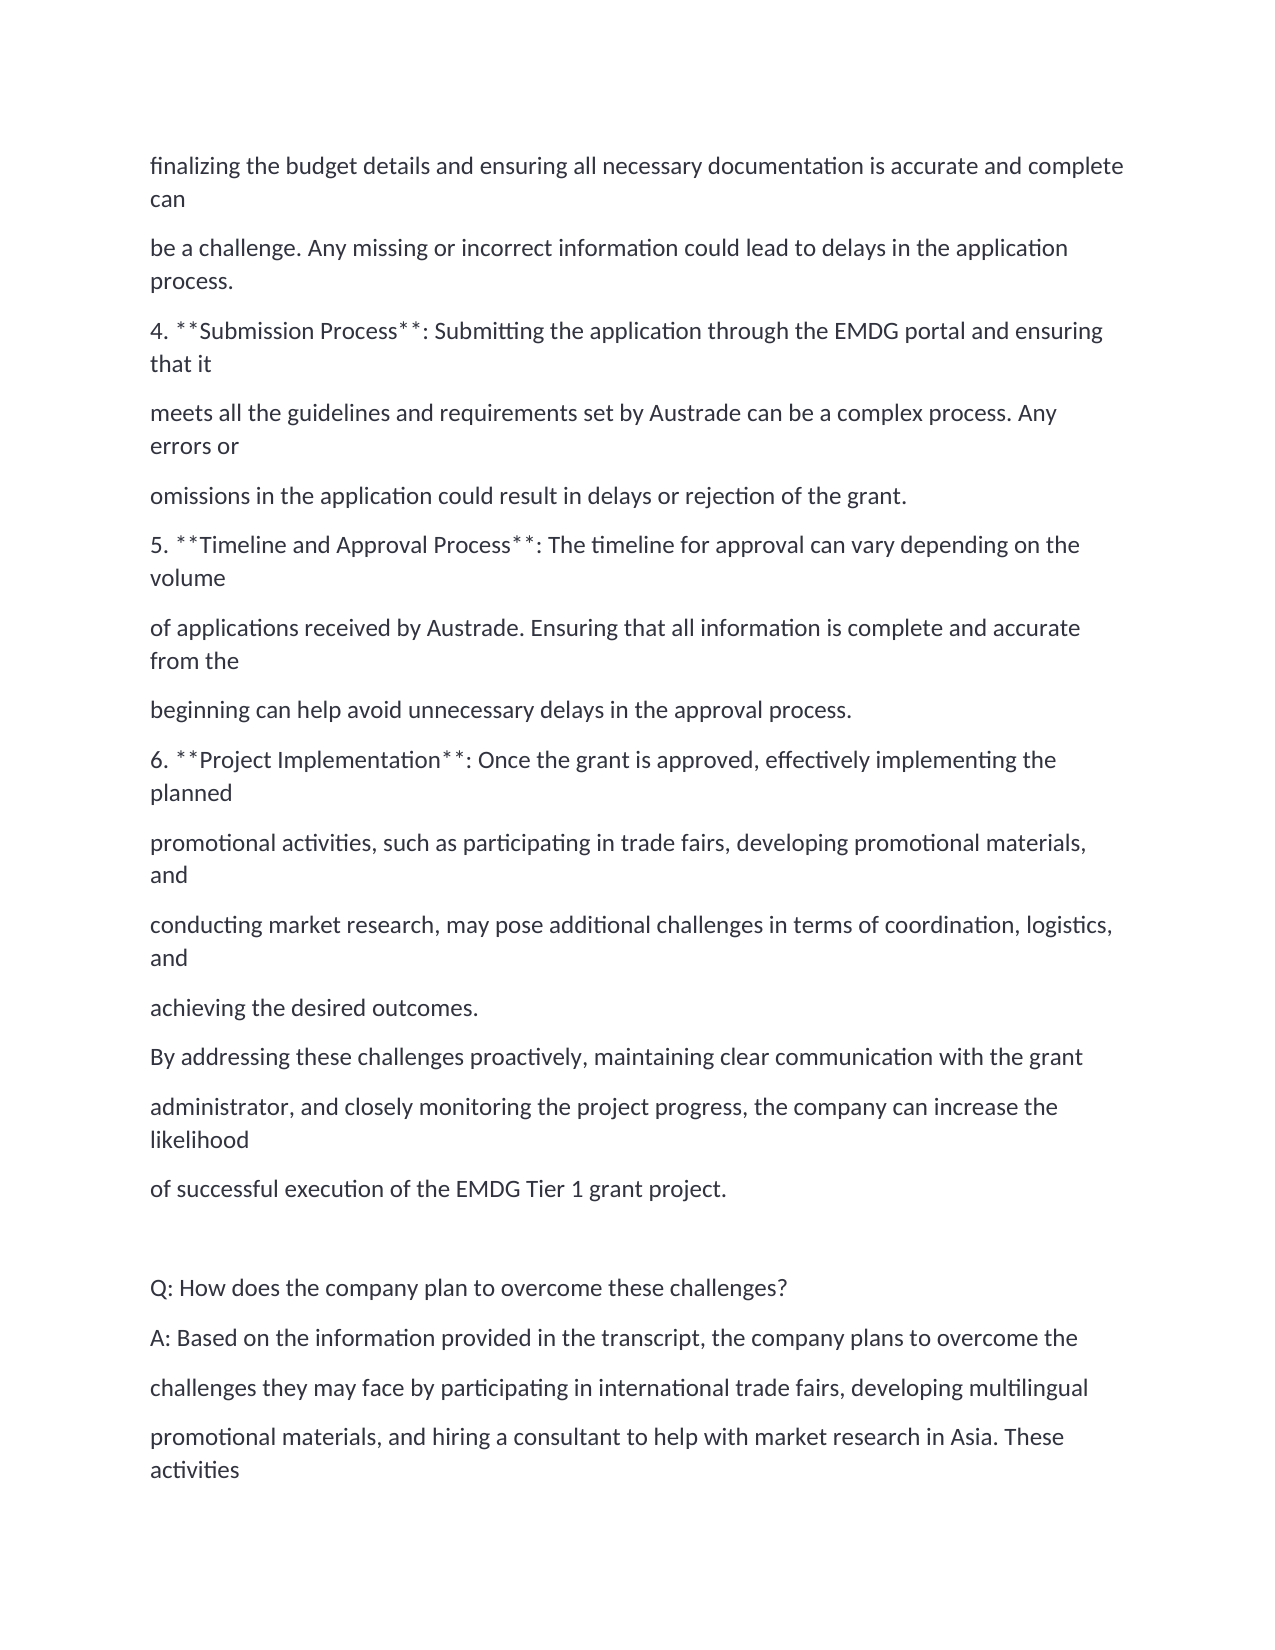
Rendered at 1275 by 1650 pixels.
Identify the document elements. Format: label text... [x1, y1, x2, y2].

text 6. **Project Implementation**: Once the grant is approved, effectively implementing the planned [150, 744, 1125, 808]
text of applications received by Austrade. Ensuring that all information is complete and accurate from the [150, 612, 1125, 676]
text By addressing these challenges proactively, maintaining clear communication with the grant [150, 1041, 1125, 1072]
text finalizing the budget details and ensuring all necessary documentation is accurate and complete can [150, 150, 1125, 213]
text of successful execution of the EMDG Tier 1 grant project. [150, 1173, 1125, 1204]
text 4. **Submission Process**: Submitting the application through the EMDG portal and ensuring that it [150, 315, 1125, 378]
text A: Based on the information provided in the transcript, the company plans to overcome the [150, 1322, 1125, 1353]
text challenges they may face by participating in international trade fairs, developing multilingual [150, 1372, 1125, 1402]
text promotional activities, such as participating in trade fairs, developing promotional materials, and [150, 827, 1125, 890]
text achieving the desired outcomes. [150, 992, 1125, 1022]
text 5. **Timeline and Approval Process**: The timeline for approval can vary depending on the volume [150, 529, 1125, 593]
text conducting market research, may pose additional challenges in terms of coordination, logistics, and [150, 909, 1125, 973]
text administrator, and closely monitoring the project progress, the company can increase the likelihood [150, 1091, 1125, 1154]
text meets all the guidelines and requirements set by Austrade can be a complex process. Any errors or [150, 397, 1125, 461]
text be a challenge. Any missing or incorrect information could lead to delays in the application process. [150, 232, 1125, 296]
text promotional materials, and hiring a consultant to help with market research in Asia. These activities [150, 1421, 1125, 1485]
text Q: How does the company plan to overcome these challenges? [150, 1272, 1125, 1303]
text beginning can help avoid unnecessary delays in the approval process. [150, 694, 1125, 725]
text omissions in the application could result in delays or rejection of the grant. [150, 480, 1125, 511]
